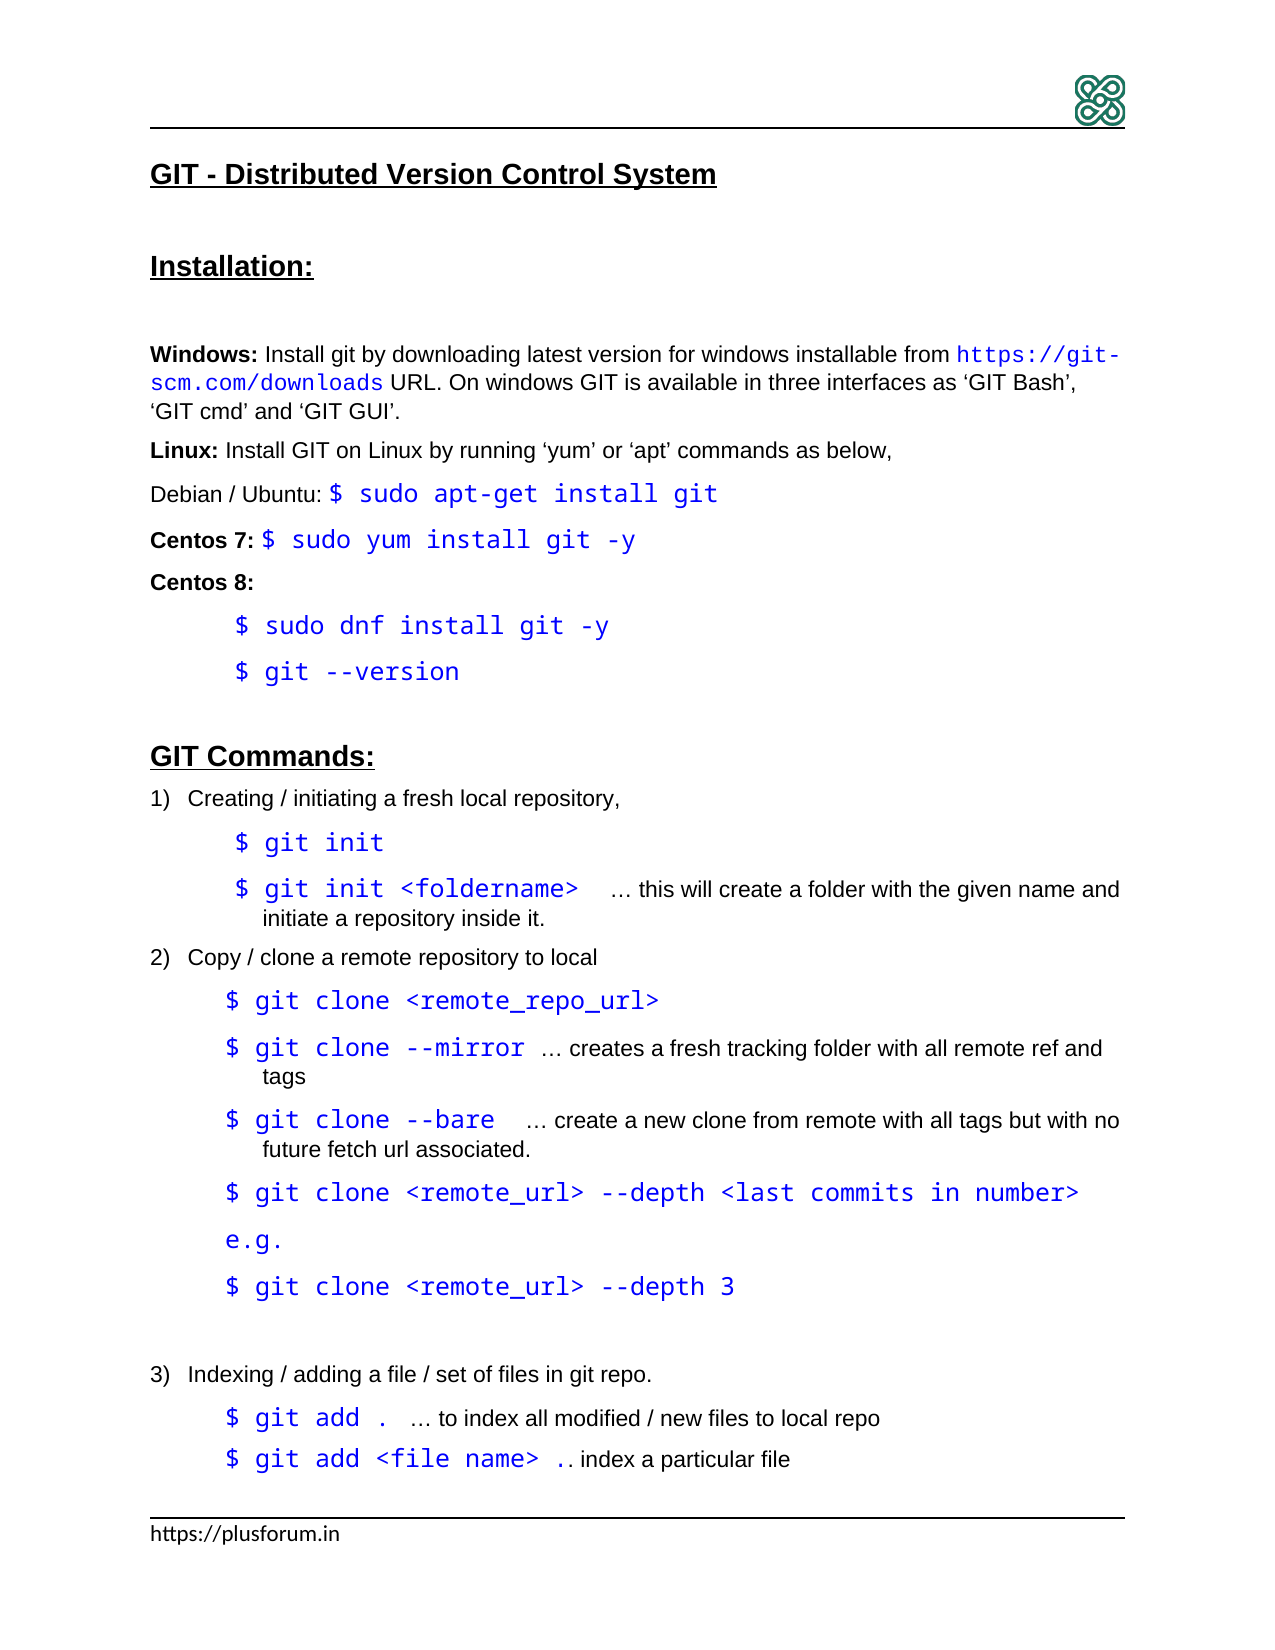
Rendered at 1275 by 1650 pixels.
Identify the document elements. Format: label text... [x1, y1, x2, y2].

text Installation: [150, 249, 1125, 282]
text $ git clone <remote_url> --depth 3 [225, 1268, 1125, 1302]
list Copy / clone a remote repository to local [150, 944, 1125, 970]
text $ git clone --mirror … creates a fresh tracking folder with all remote ref and tags [225, 1029, 1125, 1089]
text $ git init [187, 824, 1125, 858]
text GIT Commands: [150, 739, 1125, 773]
text Linux: Install GIT on Linux by running ‘yum’ or ‘apt’ commands as below, [150, 437, 1125, 463]
text Centos 8: [150, 568, 1125, 595]
text $ sudo dnf install git -y [234, 607, 1125, 641]
text $ git add . … to index all modified / new files to local repo [225, 1400, 1125, 1434]
text $ git --version [234, 654, 1125, 688]
text e.g. [225, 1222, 1125, 1256]
text GIT - Distributed Version Control System [150, 157, 1125, 190]
text $ git clone --bare … create a new clone from remote with all tags but with no future fetch url associated. [225, 1102, 1125, 1162]
text Centos 7: $ sudo yum install git -y [150, 522, 1125, 556]
list Creating / initiating a fresh local repository, [150, 785, 1125, 812]
text Debian / Ubuntu: $ sudo apt-get install git [150, 475, 1125, 509]
text $ git add <file name> .. index a particular file [225, 1440, 1125, 1474]
text Windows: Install git by downloading latest version for windows installable from https://git-scm.com/downloads URL. On windows GIT is available in three interfaces as ‘GIT Bash’, ‘GIT cmd’ and ‘GIT GUI’. [150, 341, 1125, 424]
list Indexing / adding a file / set of files in git repo. [150, 1361, 1125, 1388]
text $ git clone <remote_url> --depth <last commits in number> [225, 1175, 1125, 1209]
text $ git init <foldername> … this will create a folder with the given name and initiate a repository inside it. [234, 871, 1125, 931]
text $ git clone <remote_repo_url> [225, 983, 1125, 1017]
picture [1075, 75, 1125, 126]
